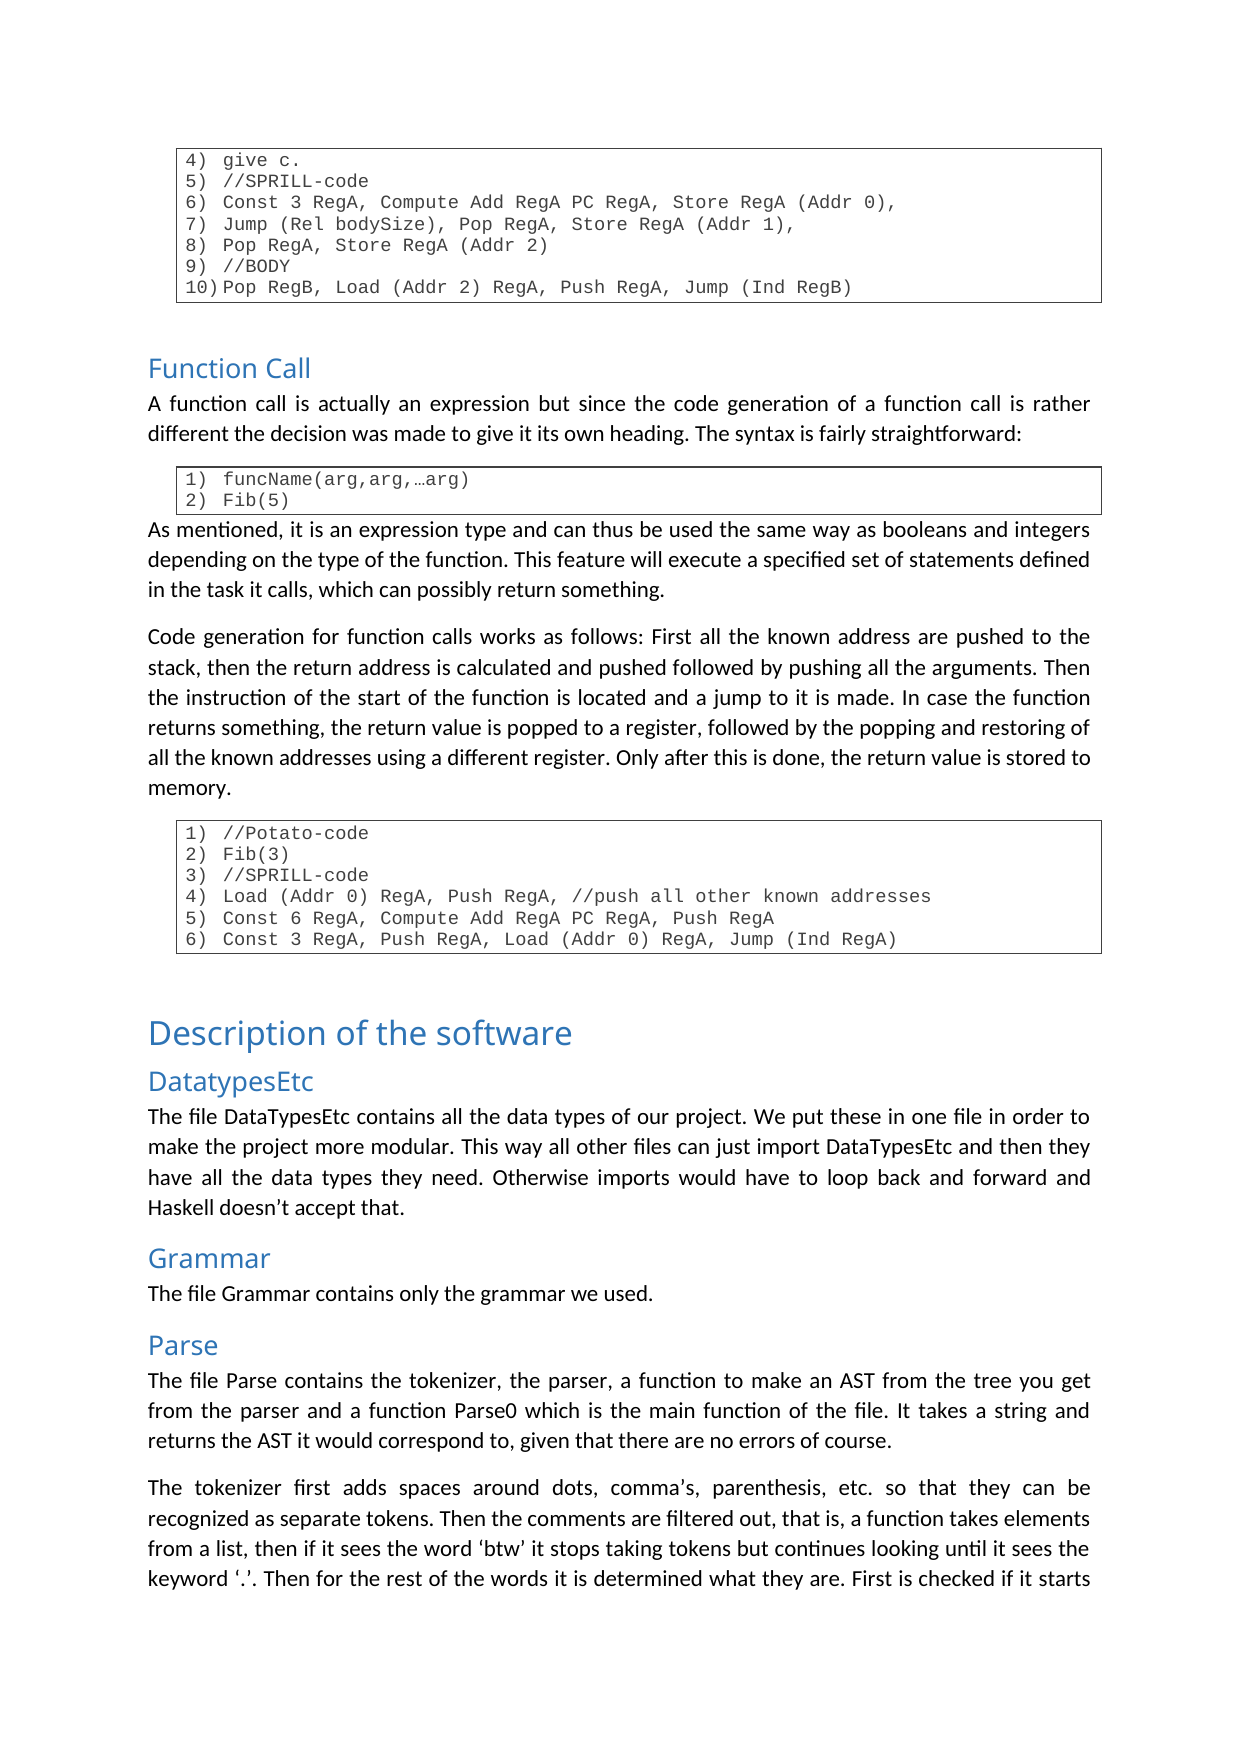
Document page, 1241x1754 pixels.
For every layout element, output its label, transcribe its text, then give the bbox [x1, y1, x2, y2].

list //Potato-code [177, 821, 1101, 842]
text The file DataTypesEtc contains all the data types of our project. We put these in one file in order to make the project more modular. This way all other files can just import DataTypesEtc and then they have all the data types they need. Otherwise imports would have to loop back and forward and Haskell doesn’t accept that. [148, 1102, 1093, 1221]
list Jump (Rel bodySize), Pop RegA, Store RegA (Addr 1), [177, 211, 1101, 233]
text The file Grammar contains only the grammar we used. [148, 1279, 1093, 1307]
subtitle Grammar [148, 1240, 1093, 1277]
list funcName(arg,arg,…arg) [177, 468, 1101, 488]
list Const 3 RegA, Push RegA, Load (Addr 0) RegA, Jump (Ind RegA) [177, 927, 1101, 953]
text Code generation for function calls works as follows: First all the known address are pushed to the stack, then the return address is calculated and pushed followed by pushing all the arguments. Then the instruction of the start of the function is located and a jump to it is made. In case the function returns something, the return value is popped to a register, followed by the popping and restoring of all the known addresses using a different register. Only after this is done, the return value is stored to memory. [148, 622, 1093, 801]
list Pop RegB, Load (Addr 2) RegA, Push RegA, Jump (Ind RegB) [177, 275, 1101, 302]
list give c. [177, 149, 1101, 169]
subtitle Parse [148, 1326, 1093, 1363]
list Load (Addr 0) RegA, Push RegA, //push all other known addresses [177, 884, 1101, 905]
list //BODY [177, 254, 1101, 275]
text As mentioned, it is an expression type and can thus be used the same way as booleans and integers depending on the type of the function. This feature will execute a specified set of statements defined in the task it calls, which can possibly return something. [148, 515, 1093, 603]
text The file Parse contains the tokenizer, the parser, a function to make an AST from the tree you get from the parser and a function Parse0 which is the main function of the file. It takes a string and returns the AST it would correspond to, given that there are no errors of course. [148, 1366, 1093, 1454]
list //SPRILL-code [177, 169, 1101, 190]
list Const 3 RegA, Compute Add RegA PC RegA, Store RegA (Addr 0), [177, 190, 1101, 211]
list Pop RegA, Store RegA (Addr 2) [177, 233, 1101, 254]
subtitle Function Call [148, 349, 1093, 386]
subtitle DatatypesEtc [148, 1062, 1093, 1099]
list Fib(5) [177, 488, 1101, 514]
list Fib(3) [177, 842, 1101, 863]
list //SPRILL-code [177, 863, 1101, 884]
subtitle Description of the software [148, 1009, 1093, 1055]
list Const 6 RegA, Compute Add RegA PC RegA, Push RegA [177, 905, 1101, 927]
